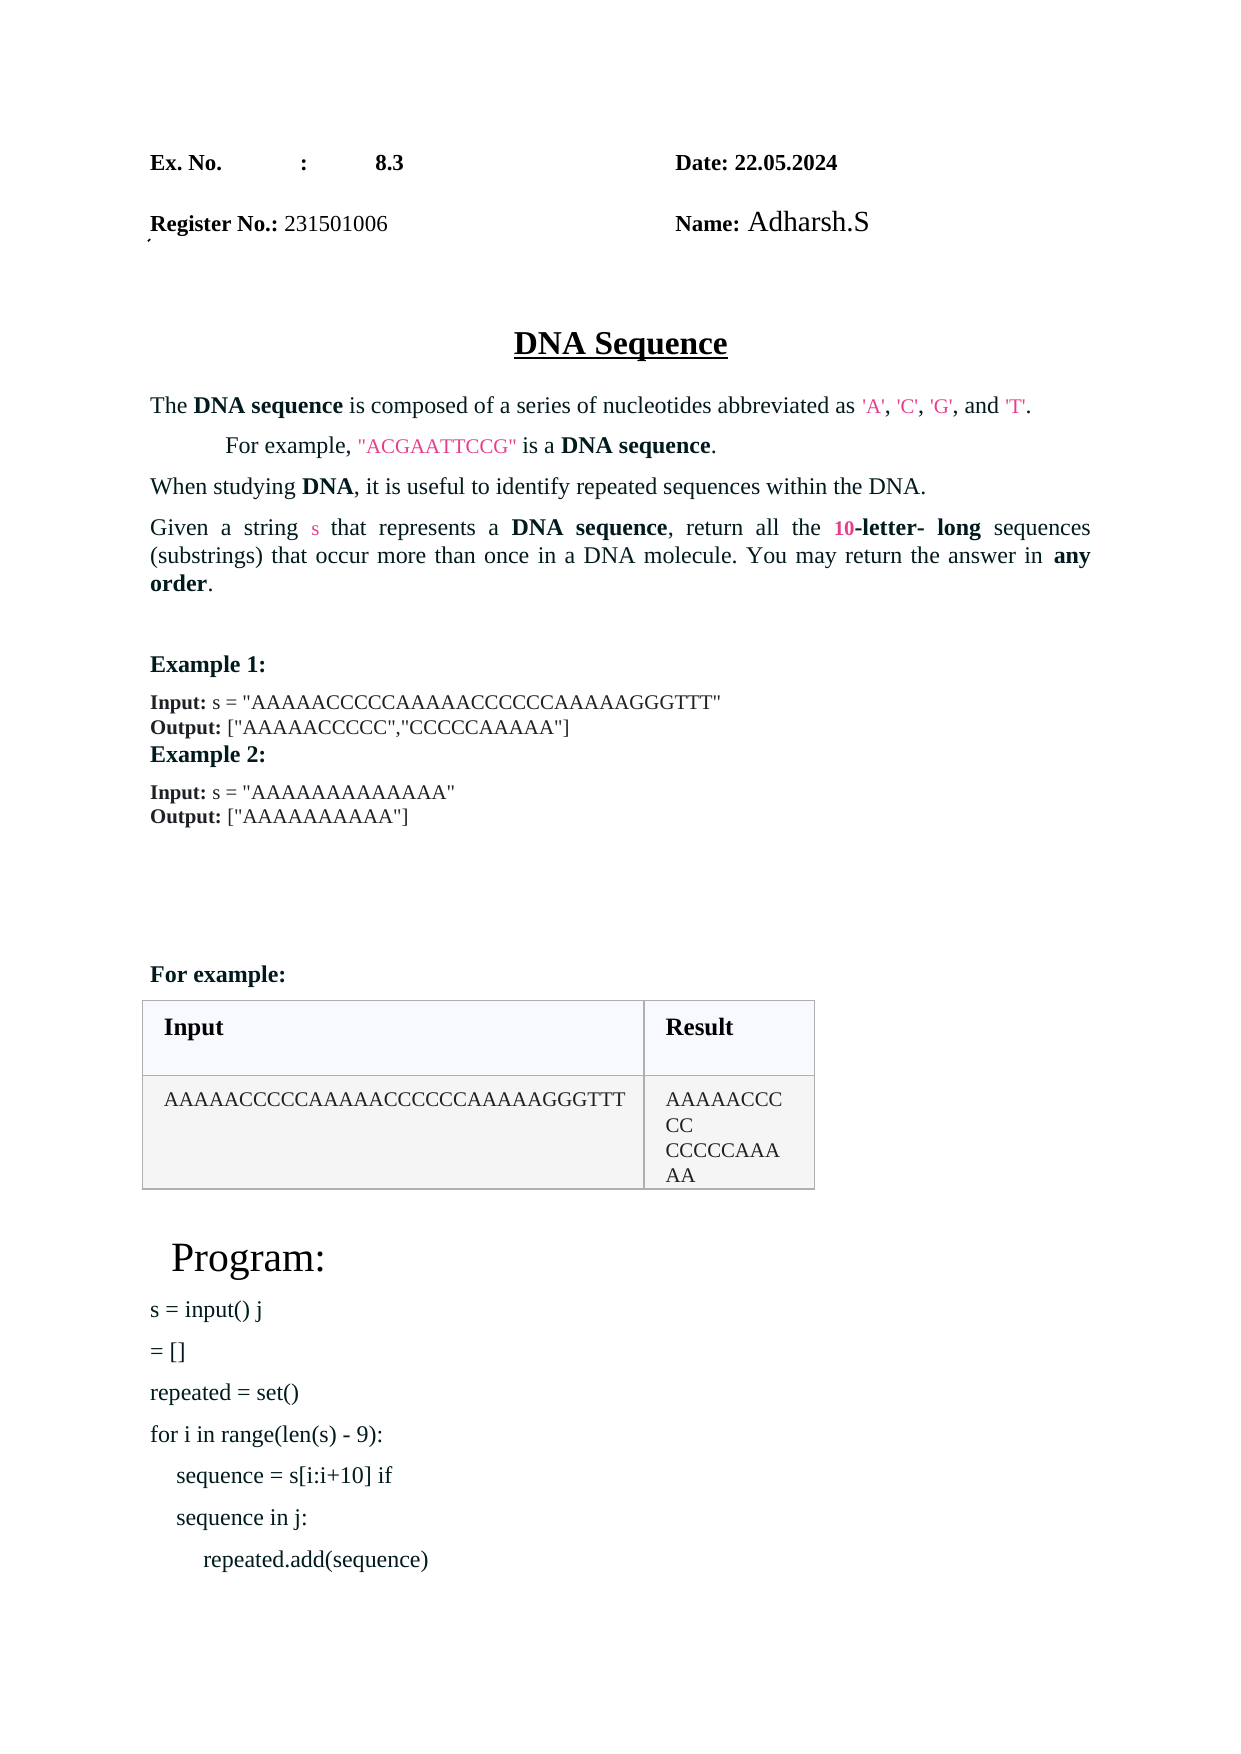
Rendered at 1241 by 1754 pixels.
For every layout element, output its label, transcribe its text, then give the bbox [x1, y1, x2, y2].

text Input: s = "AAAAAAAAAAAAA" [150, 780, 1173, 804]
text s = input() j = [] [150, 1295, 266, 1364]
text When studying DNA, it is useful to identify repeated sequences within the DNA. [150, 472, 1173, 500]
subtitle Program: [150, 1233, 1173, 1281]
table_cell AAAAACCCCCAAAAACCCCCCAAAAAGGGTTT [143, 1076, 643, 1188]
text Ex. No. : 8.3 Date: 22.05.2024 [150, 149, 1173, 175]
text For example, "ACGAATTCCG" is a DNA sequence. [225, 431, 1173, 459]
text Example 2: [150, 740, 1173, 768]
text for i in range(len(s) - 9): sequence = s[i:i+10] if sequence in j: [150, 1420, 411, 1531]
text DNA Sequence [142, 323, 1099, 362]
text repeated.add(sequence) [203, 1545, 1173, 1573]
text Example 1: [150, 650, 1173, 678]
table_header Input [143, 1001, 643, 1074]
text Register No.: 231501006 Name: Adharsh.S [150, 204, 1173, 237]
table_header Result [645, 1001, 814, 1074]
text Input: s = "AAAAACCCCCAAAAACCCCCCAAAAAGGGTTT" [150, 690, 1173, 714]
text Output: ["AAAAAAAAAA"] [150, 804, 1173, 828]
text Output: ["AAAAACCCCC","CCCCCAAAAA"] [150, 714, 1173, 739]
text For example: [150, 960, 1173, 988]
text repeated = set() [150, 1378, 1173, 1406]
text Given a string s that represents a DNA sequence, return all the 10-letter- long sequences (substrings) that occur more than once in a DNA molecule. You may return the answer in any order. [150, 512, 1091, 596]
table_cell AAAAACCCCC CCCCCAAAAA [645, 1076, 814, 1188]
text The DNA sequence is composed of a series of nucleotides abbreviated as 'A', 'C', 'G', and 'T'. [150, 391, 1092, 418]
